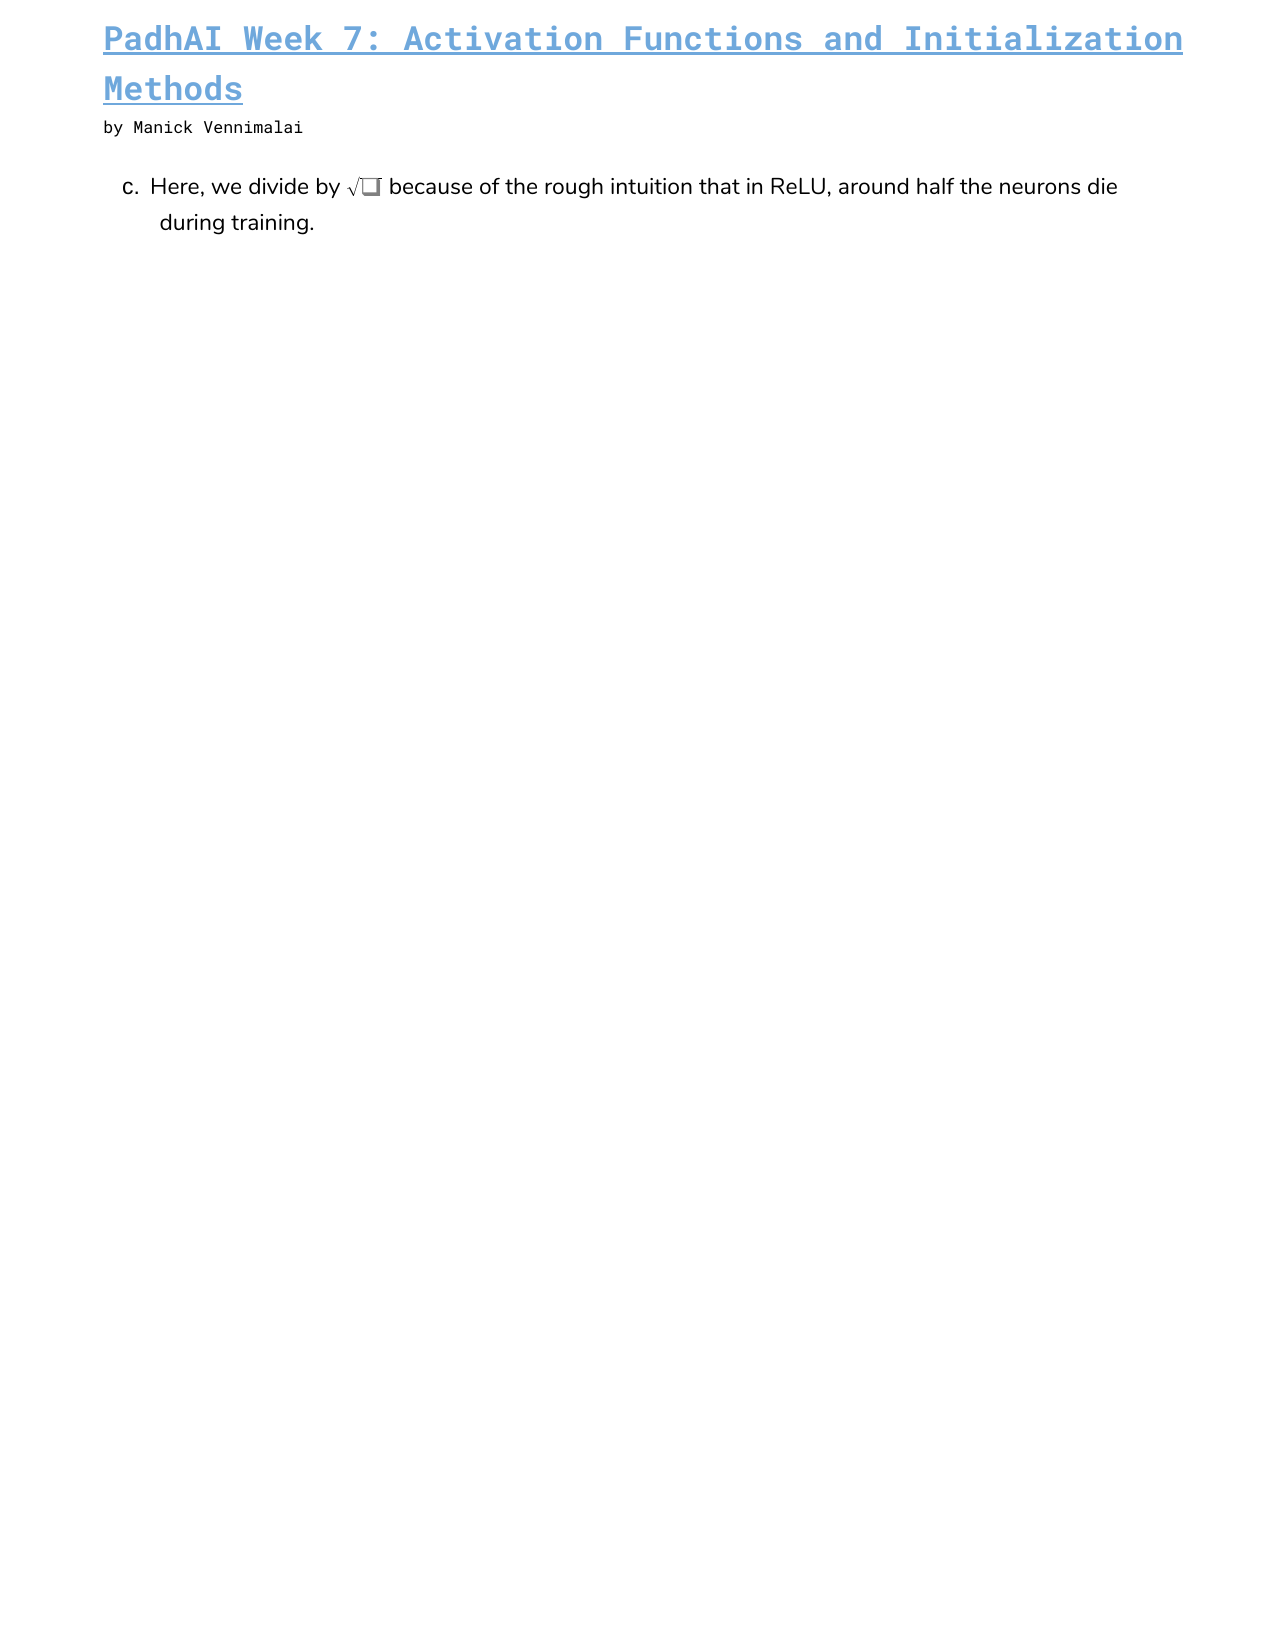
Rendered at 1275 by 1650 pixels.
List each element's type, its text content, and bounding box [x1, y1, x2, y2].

list Here, we divide by because of the rough intuition that in ReLU, around half the neurons die during training. [122, 171, 1125, 239]
